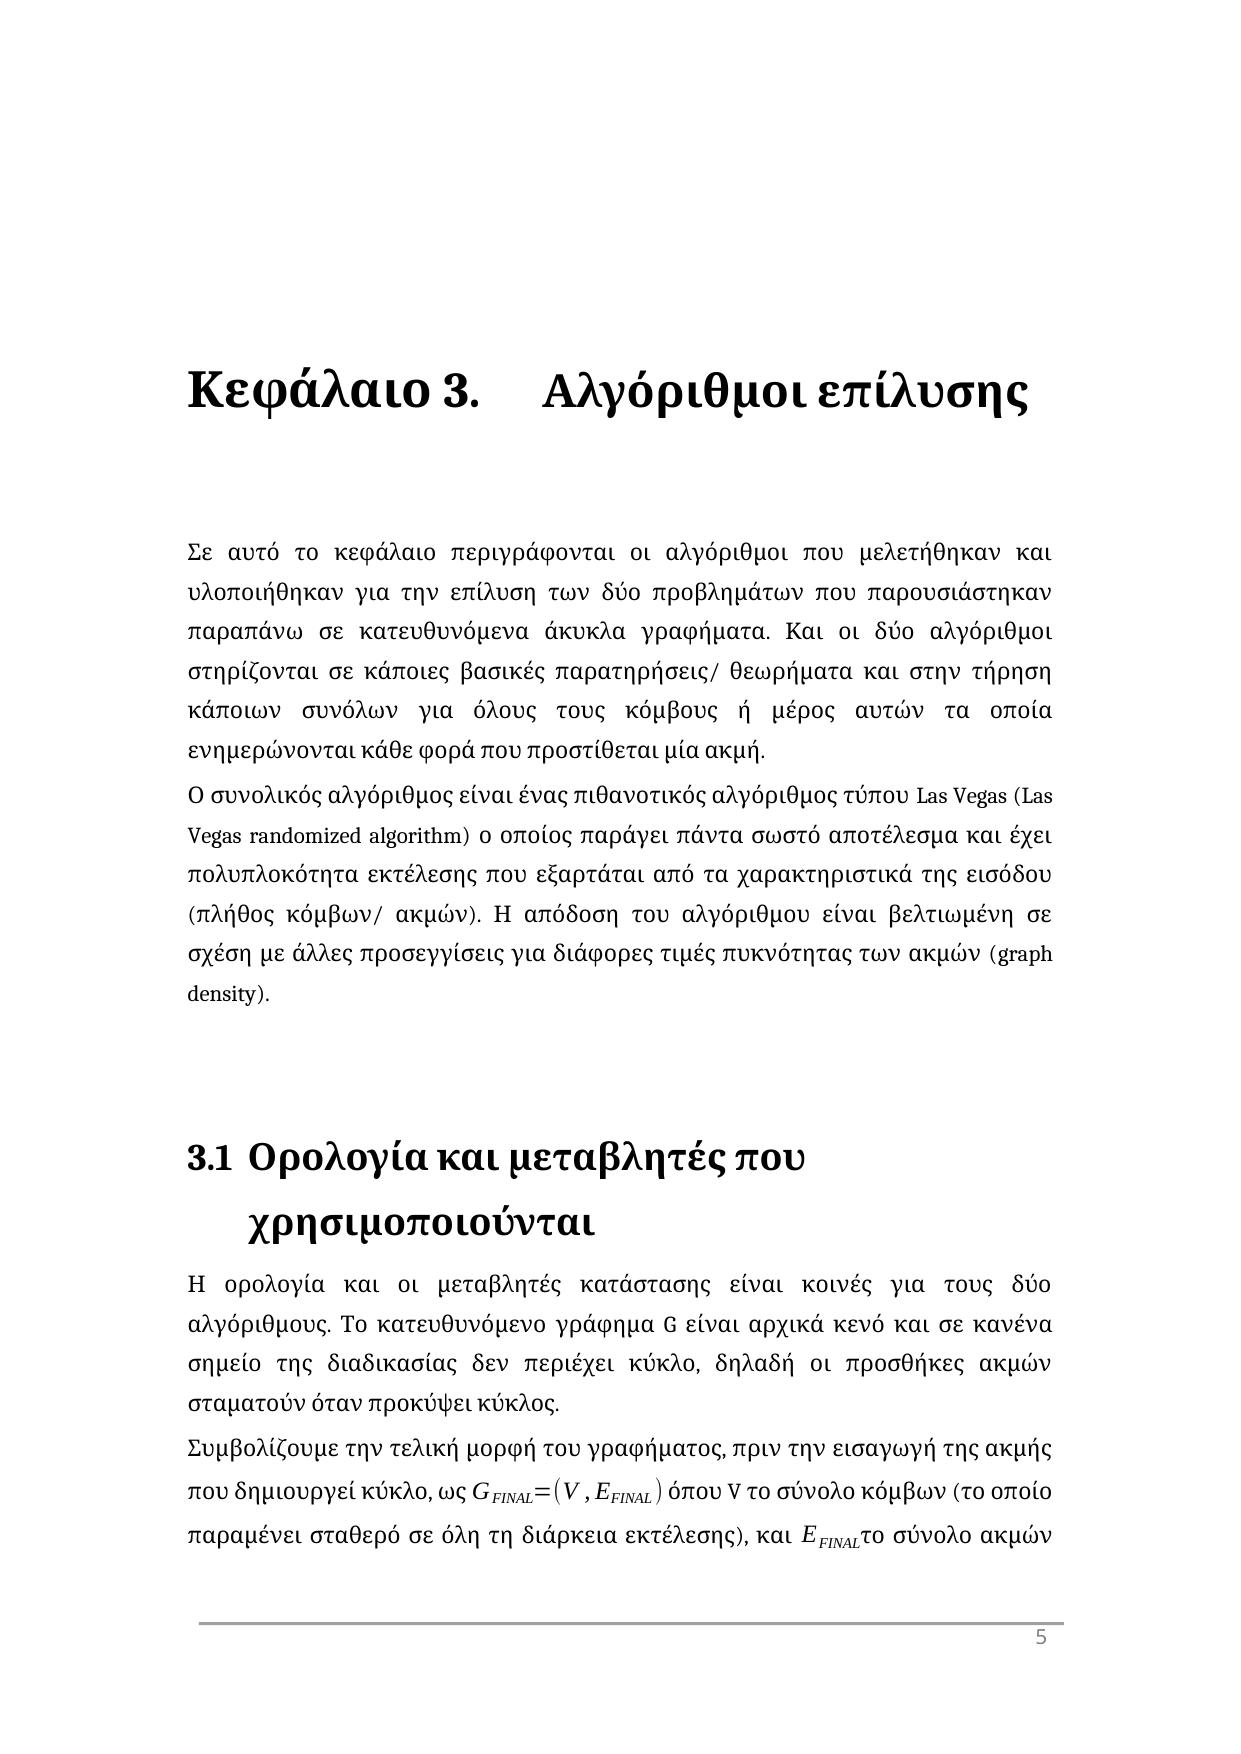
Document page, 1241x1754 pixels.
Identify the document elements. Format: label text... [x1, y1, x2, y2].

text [187, 1436, 1053, 1552]
text Σε αυτό το κεφάλαιο περιγράφονται οι αλγόριθμοι που μελετήθηκαν και υλοποιήθηκαν για την επίλυση των δύο προβλημάτων που παρουσιάστηκαν παραπάνω σε κατευθυνόμενα άκυκλα γραφήματα. Και οι δύο αλγόριθμοι στηρίζονται σε κάποιες βασικές παρατηρήσεις/ θεωρήματα και στην τήρηση κάποιων συνόλων για όλους τους κόμβους ή μέρος αυτών τα οποία ενημερώνονται κάθε φορά που προστίθεται μία ακμή. [187, 540, 1053, 764]
subtitle Ορολογία και μεταβλητές που χρησιμοποιούνται [187, 1136, 1058, 1244]
text Η ορολογία και οι μεταβλητές κατάστασης είναι κοινές για τους δύο αλγόριθμους. Το κατευθυνόμενο γράφημα G είναι αρχικά κενό και σε κανένα σημείο της διαδικασίας δεν περιέχει κύκλο, δηλαδή οι προσθήκες ακμών σταματούν όταν προκύψει κύκλος. [187, 1272, 1053, 1417]
subtitle Αλγόριθμοι επίλυσης [187, 362, 1053, 420]
text Ο συνολικός αλγόριθμος είναι ένας πιθανοτικός αλγόριθμος τύπου Las Vegas (Las Vegas randomized algorithm) ο οποίος παράγει πάντα σωστό αποτέλεσμα και έχει πολυπλοκότητα εκτέλεσης που εξαρτάται από τα χαρακτηριστικά της εισόδου (πλήθος κόμβων/ ακμών). Η απόδοση του αλγόριθμου είναι βελτιωμένη σε σχέση με άλλες προσεγγίσεις για διάφορες τιμές πυκνότητας των ακμών (graph density). [187, 783, 1053, 1007]
